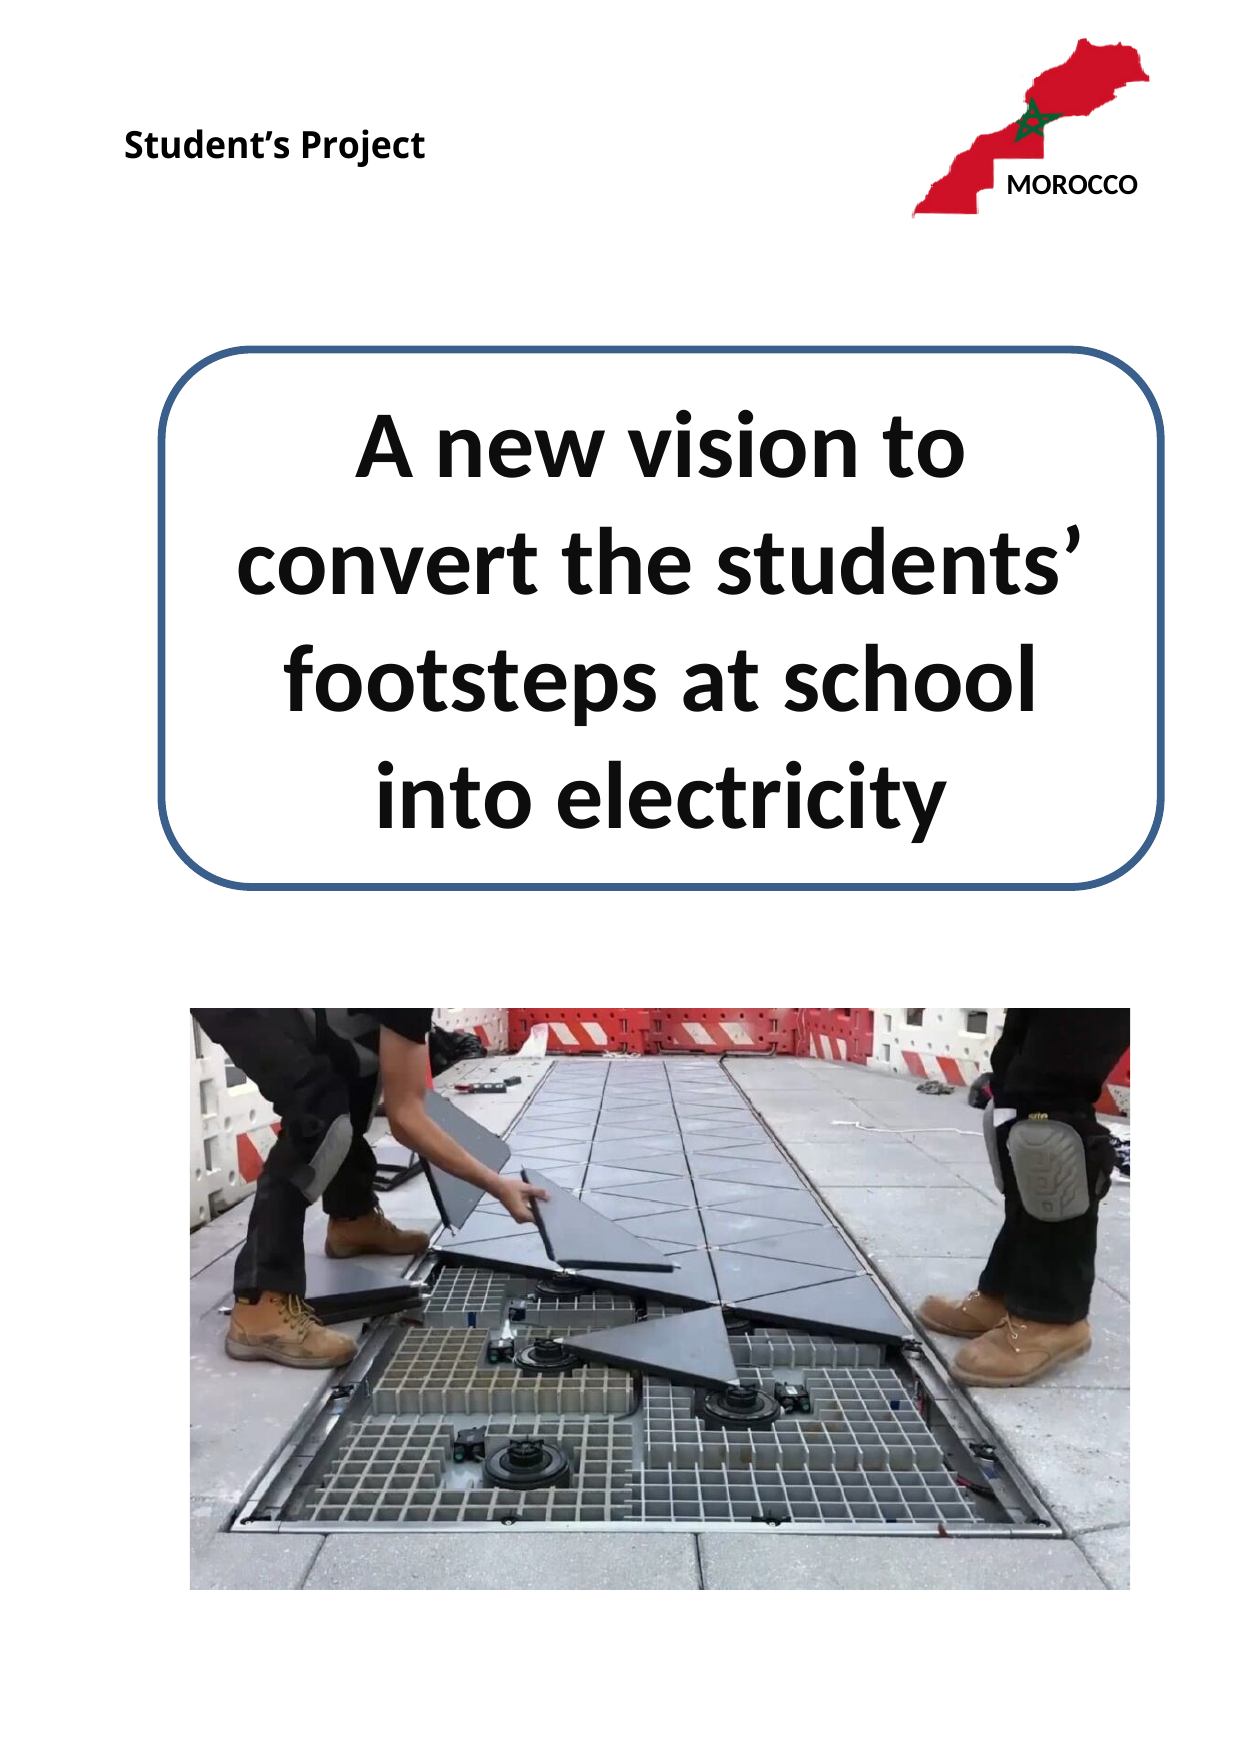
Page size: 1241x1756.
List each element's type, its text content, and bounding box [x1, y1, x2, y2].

picture [886, 11, 1213, 224]
picture [189, 1008, 1131, 1590]
text Student’s Project [124, 118, 458, 169]
